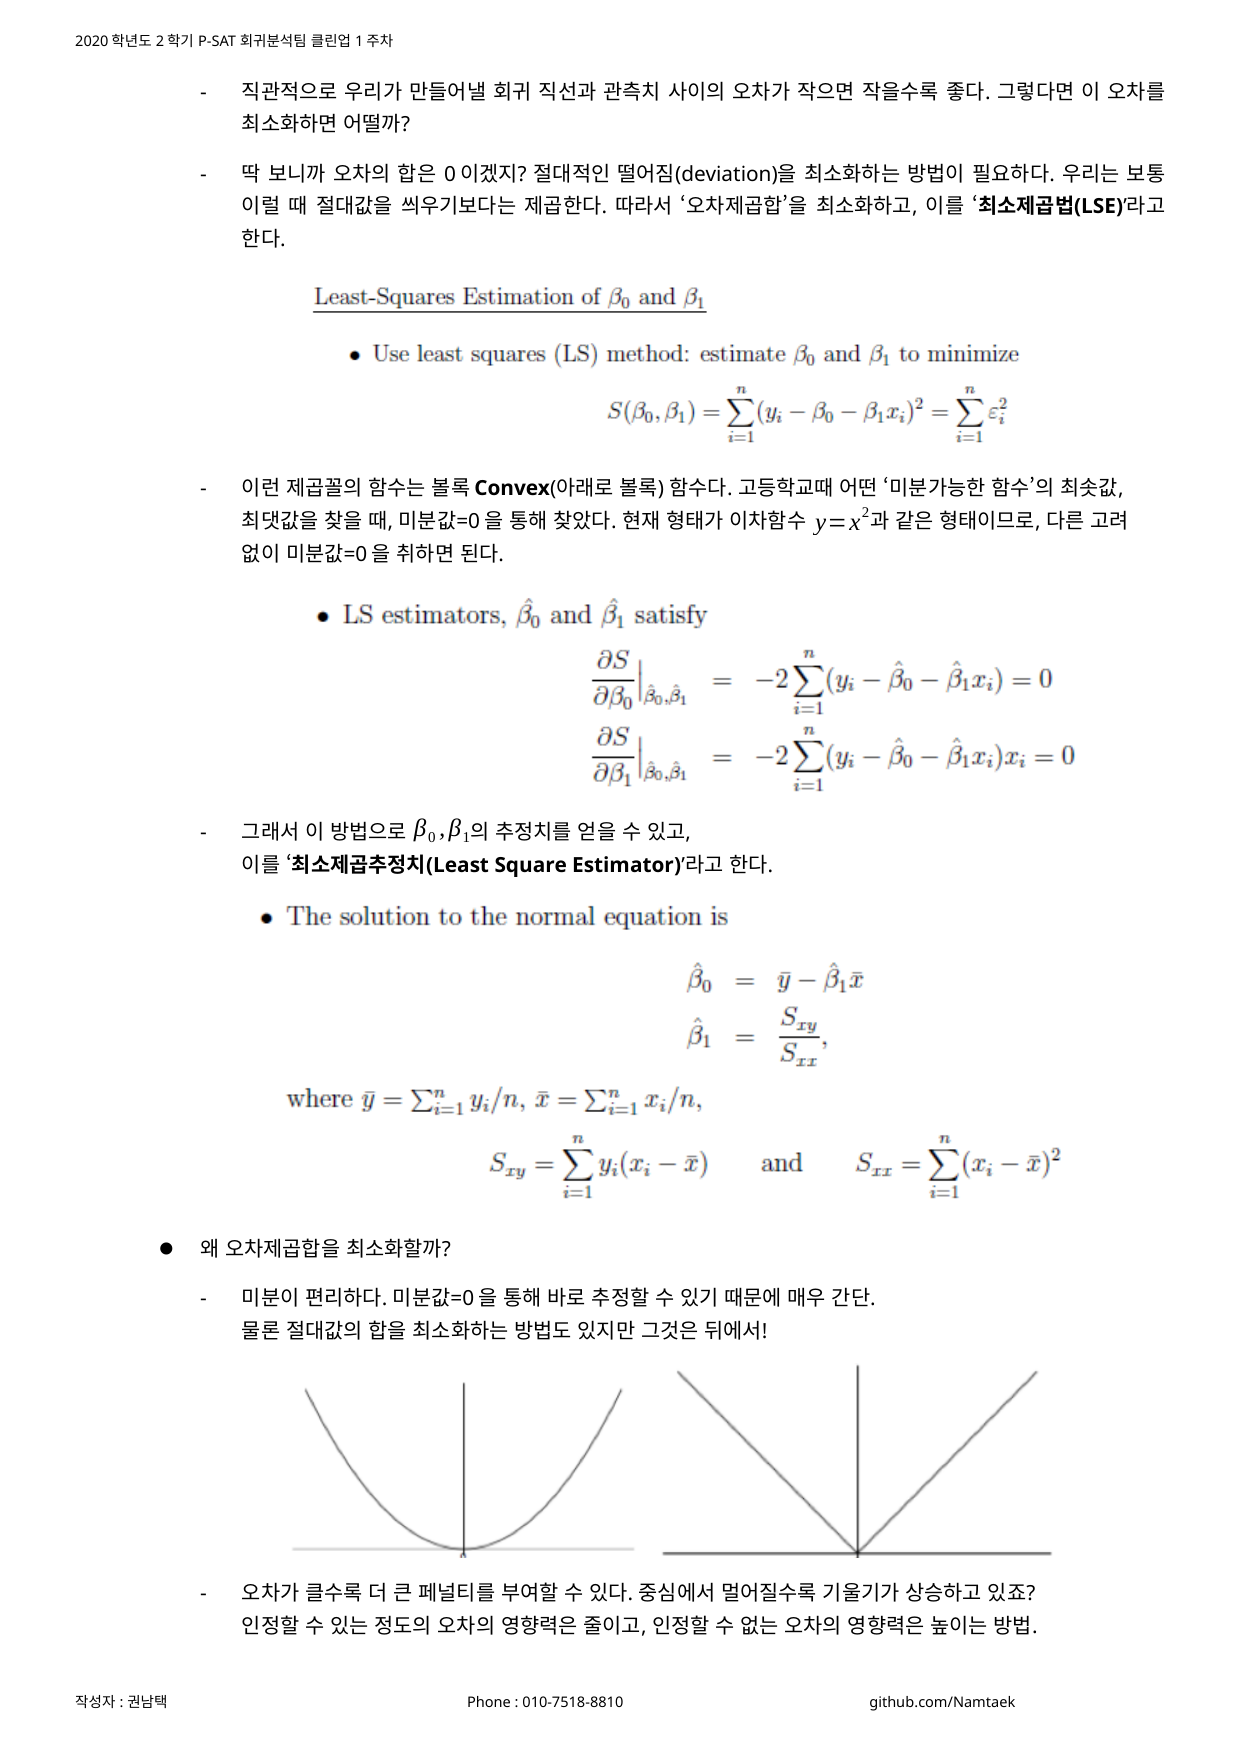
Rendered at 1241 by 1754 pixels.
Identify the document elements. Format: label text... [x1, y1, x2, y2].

list 그래서 이 방법으로 의 추정치를 얻을 수 있고, 이를 ‘최소제곱추정치(Least Square Estimator)’라고 한다. [200, 814, 1165, 879]
list 이런 제곱꼴의 함수는 볼록Convex(아래로 볼록) 함수다. 고등학교때 어떤 ‘미분가능한 함수’의 최솟값, 최댓값을 찾을 때, 미분값=0을 통해 찾았다. 현재 형태가 이차함수 과 같은 형태이므로, 다른 고려 없이 미분값=0을 취하면 된다. [200, 471, 1165, 567]
list 미분이 편리하다. 미분값=0을 통해 바로 추정할 수 있기 때문에 매우 간단. 물론 절대값의 합을 최소화하는 방법도 있지만 그것은 뒤에서! [200, 1282, 1165, 1344]
picture [291, 271, 1074, 452]
list 왜 오차제곱합을 최소화할까? [158, 1232, 1165, 1262]
list 직관적으로 우리가 만들어낼 회귀 직선과 관측치 사이의 오차가 작으면 작을수록 좋다. 그렇다면 이 오차를 최소화하면 어떨까? [200, 75, 1165, 138]
picture [276, 1363, 1089, 1558]
list 오차가 클수록 더 큰 페널티를 부여할 수 있다. 중심에서 멀어질수록 기울기가 상승하고 있죠? 인정할 수 있는 정도의 오차의 영향력은 줄이고, 인정할 수 없는 오차의 영향력은 높이는 방법. [200, 1576, 1165, 1639]
list 딱 보니까 오차의 합은 0이겠지? 절대적인 떨어짐(deviation)을 최소화하는 방법이 필요하다. 우리는 보통 이럴 때 절대값을 씌우기보다는 제곱한다. 따라서 ‘오차제곱합’을 최소화하고, 이를 ‘최소제곱법(LSE)’라고 한다. [200, 157, 1165, 253]
picture [248, 897, 1117, 1214]
picture [295, 586, 1112, 796]
